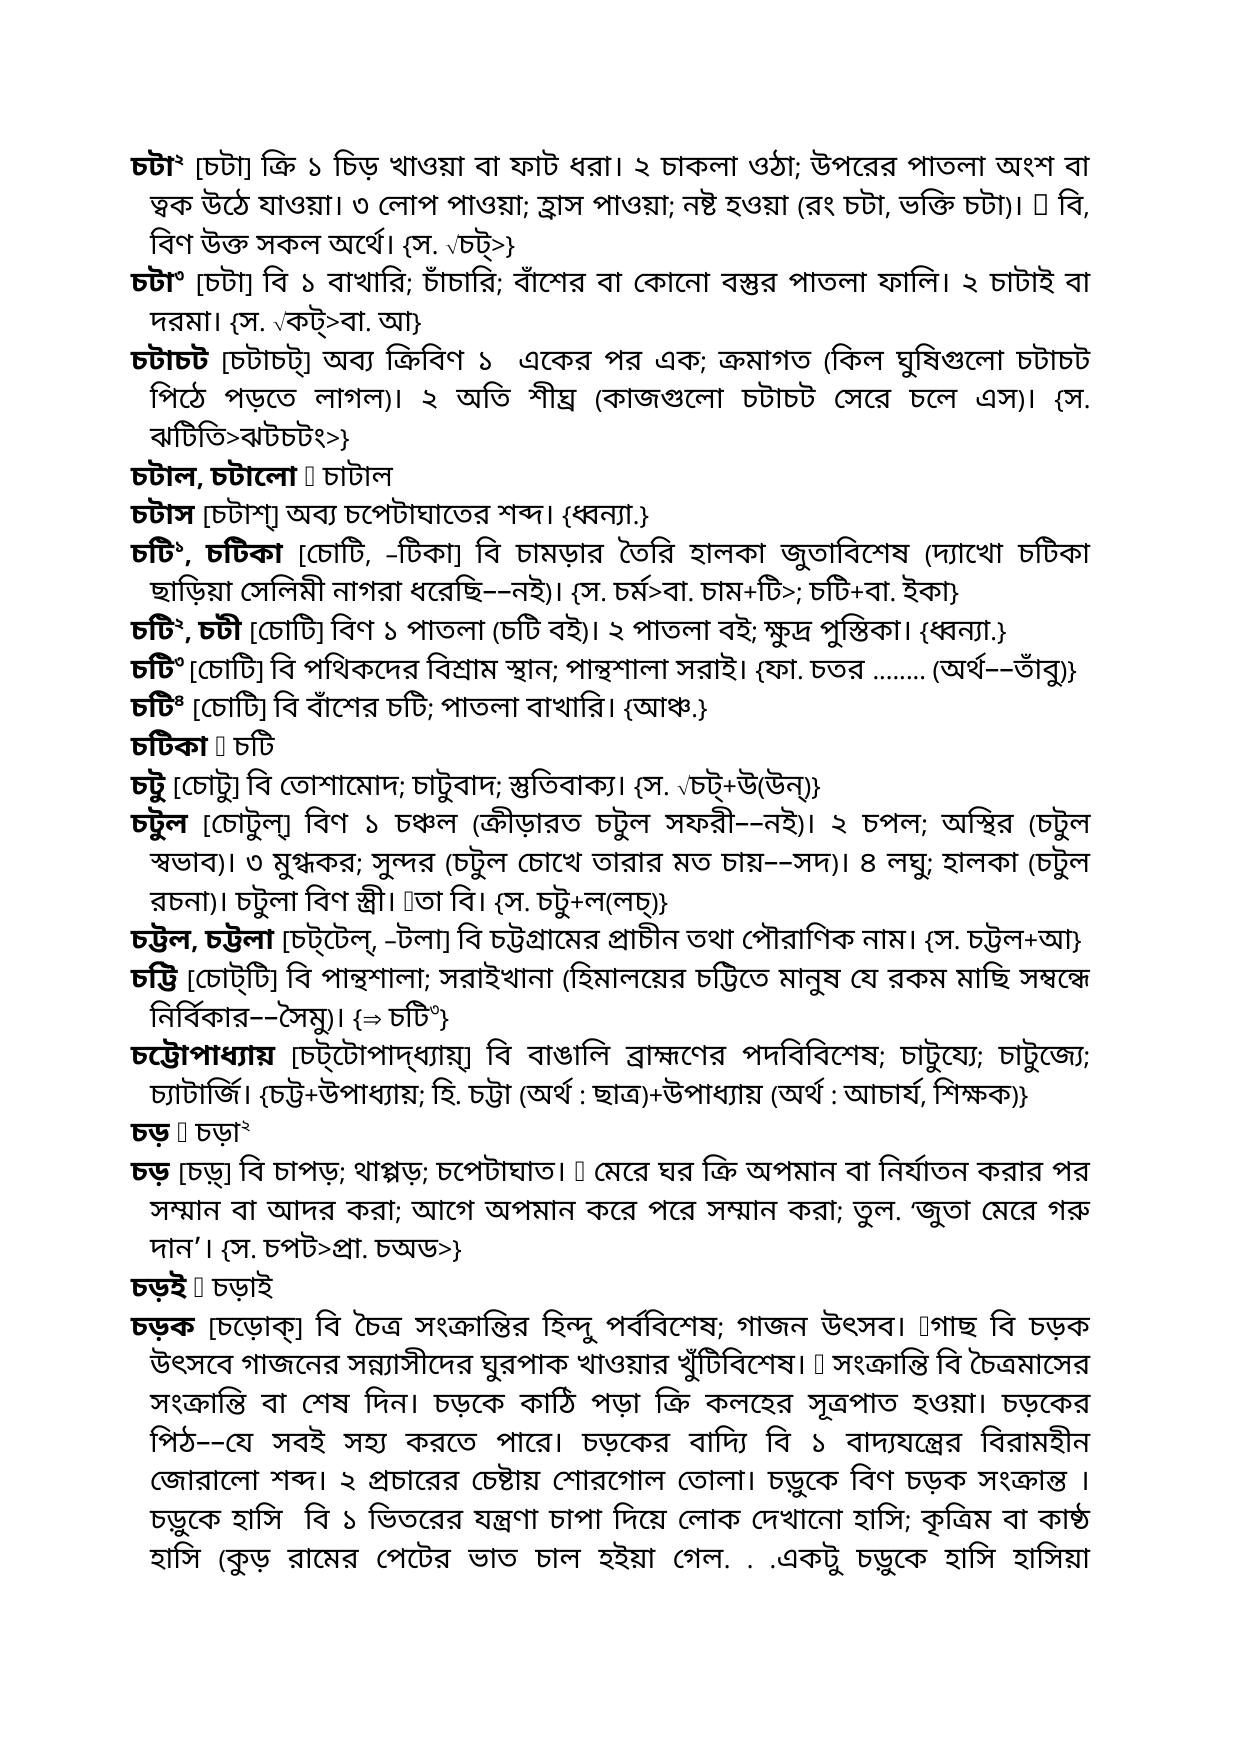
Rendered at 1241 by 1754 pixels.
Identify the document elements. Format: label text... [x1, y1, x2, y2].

text চটা২ [চটা] ক্রি ১ চিড় খাওয়া বা ফাট ধরা। ২ চাকলা ওঠা; উপরের পাতলা অংশ বা ত্বক উঠে যাওয়া। ৩ লোপ পাওয়া; হ্রাস পাওয়া; নষ্ট হওয়া (রং চটা, ভক্তি চটা)। বি, বিণ উক্ত সকল অর্থে। {স. চট্‌>} [131, 150, 1090, 266]
text চটিকা চটি [131, 730, 1090, 768]
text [131, 1309, 1090, 1580]
text চট্টল, চট্টলা [চট্‌টেল্‌, –টলা] বি চট্টগ্রামের প্রাচীন তথা পৌরাণিক নাম। {স. চট্টল+আ} [131, 923, 1090, 962]
text চটা৩ [চটা] বি ১ বাখারি; চাঁচারি; বাঁশের বা কোনো বস্তুর পাতলা ফালি। ২ চাটাই বা দরমা। {স. কট্‌>বা. আ} [131, 266, 1090, 343]
text চড় চড়া২ [131, 1116, 1090, 1155]
text চড় [চড়্‌] বি চাপড়; থাপ্পড়; চপেটাঘাত। মেরে ঘর ক্রি অপমান বা নির্যাতন করার পর সম্মান বা আদর করা; আগে অপমান করে পরে সম্মান করা; তুল. ‘জুতা মেরে গরু দান’। {স. চপট>প্রা. চঅড>} [131, 1155, 1090, 1271]
text চটি৪ [চোটি] বি বাঁশের চটি; পাতলা বাখারি। {আঞ্চ.} [131, 691, 1090, 730]
text চট্টোপাধ্যায় [চট্‌টোপাদ্‌ধ্যায়্‌] বি বাঙালি ব্রাহ্মণের পদবিবিশেষ; চাটুয্যে; চাটুজ্যে; চ্যাটার্জি। {চট্ট+উপাধ্যায়; হি. চট্টা (অর্থ : ছাত্র)+উপাধ্যায় (অর্থ : আচার্য, শিক্ষক)} [131, 1039, 1090, 1116]
text চড়ই চড়াই [131, 1271, 1090, 1309]
text চটাস [চটাশ্‌] অব্য চপেটাঘাতের শব্দ। {ধ্বন্যা.} [131, 498, 1090, 536]
text চটু [চোটু] বি তোশামোদ; চাটুবাদ; স্তুতিবাক্য। {স. চট্‌+উ(উন্‌)} [131, 768, 1090, 807]
text চটাল, চটালো চাটাল [131, 459, 1090, 498]
text চটি১, চটিকা [চোটি, –টিকা] বি চামড়ার তৈরি হালকা জুতাবিশেষ (দ্যাখো চটিকা ছাড়িয়া সেলিমী নাগরা ধরেছি––নই)। {স. চর্ম>বা. চাম+টি>; চটি+বা. ইকা} [131, 536, 1090, 614]
text চট্টি [চোট্‌টি] বি পান্থশালা; সরাইখানা (হিমালয়ের চট্টিতে মানুষ যে রকম মাছি সম্বন্ধে নির্বিকার––সৈমু)। { চটি৩} [131, 962, 1090, 1039]
text চটুল [চোটুল্‌] বিণ ১ চঞ্চল (ক্রীড়ারত চটুল সফরী––নই)। ২ চপল; অস্থির (চটুল স্বভাব)। ৩ মুগ্ধকর; সুন্দর (চটুল চোখে তারার মত চায়––সদ)। ৪ লঘু; হালকা (চটুল রচনা)। চটুলা বিণ স্ত্রী। তা বি। {স. চটু+ল(লচ্‌)} [131, 807, 1090, 923]
text চটি২, চটী [চোটি] বিণ ১ পাতলা (চটি বই)। ২ পাতলা বই; ক্ষুদ্র পুস্তিকা। {ধ্বন্যা.} [131, 614, 1090, 652]
text চটি৩ [চোটি] বি পথিকদের বিশ্রাম স্থান; পান্থশালা সরাই। {ফা. চতর ........ (অর্থ––তাঁবু)} [131, 652, 1090, 691]
text চটাচট [চটাচট্‌] অব্য ক্রিবিণ ১ একের পর এক; ক্রমাগত (কিল ঘুষিগুলো চটাচট পিঠে পড়তে লাগল)। ২ অতি শীঘ্র (কাজগুলো চটাচট সেরে চলে এস)। {স. ঝটিতি>ঝটচটং>} [131, 343, 1090, 459]
